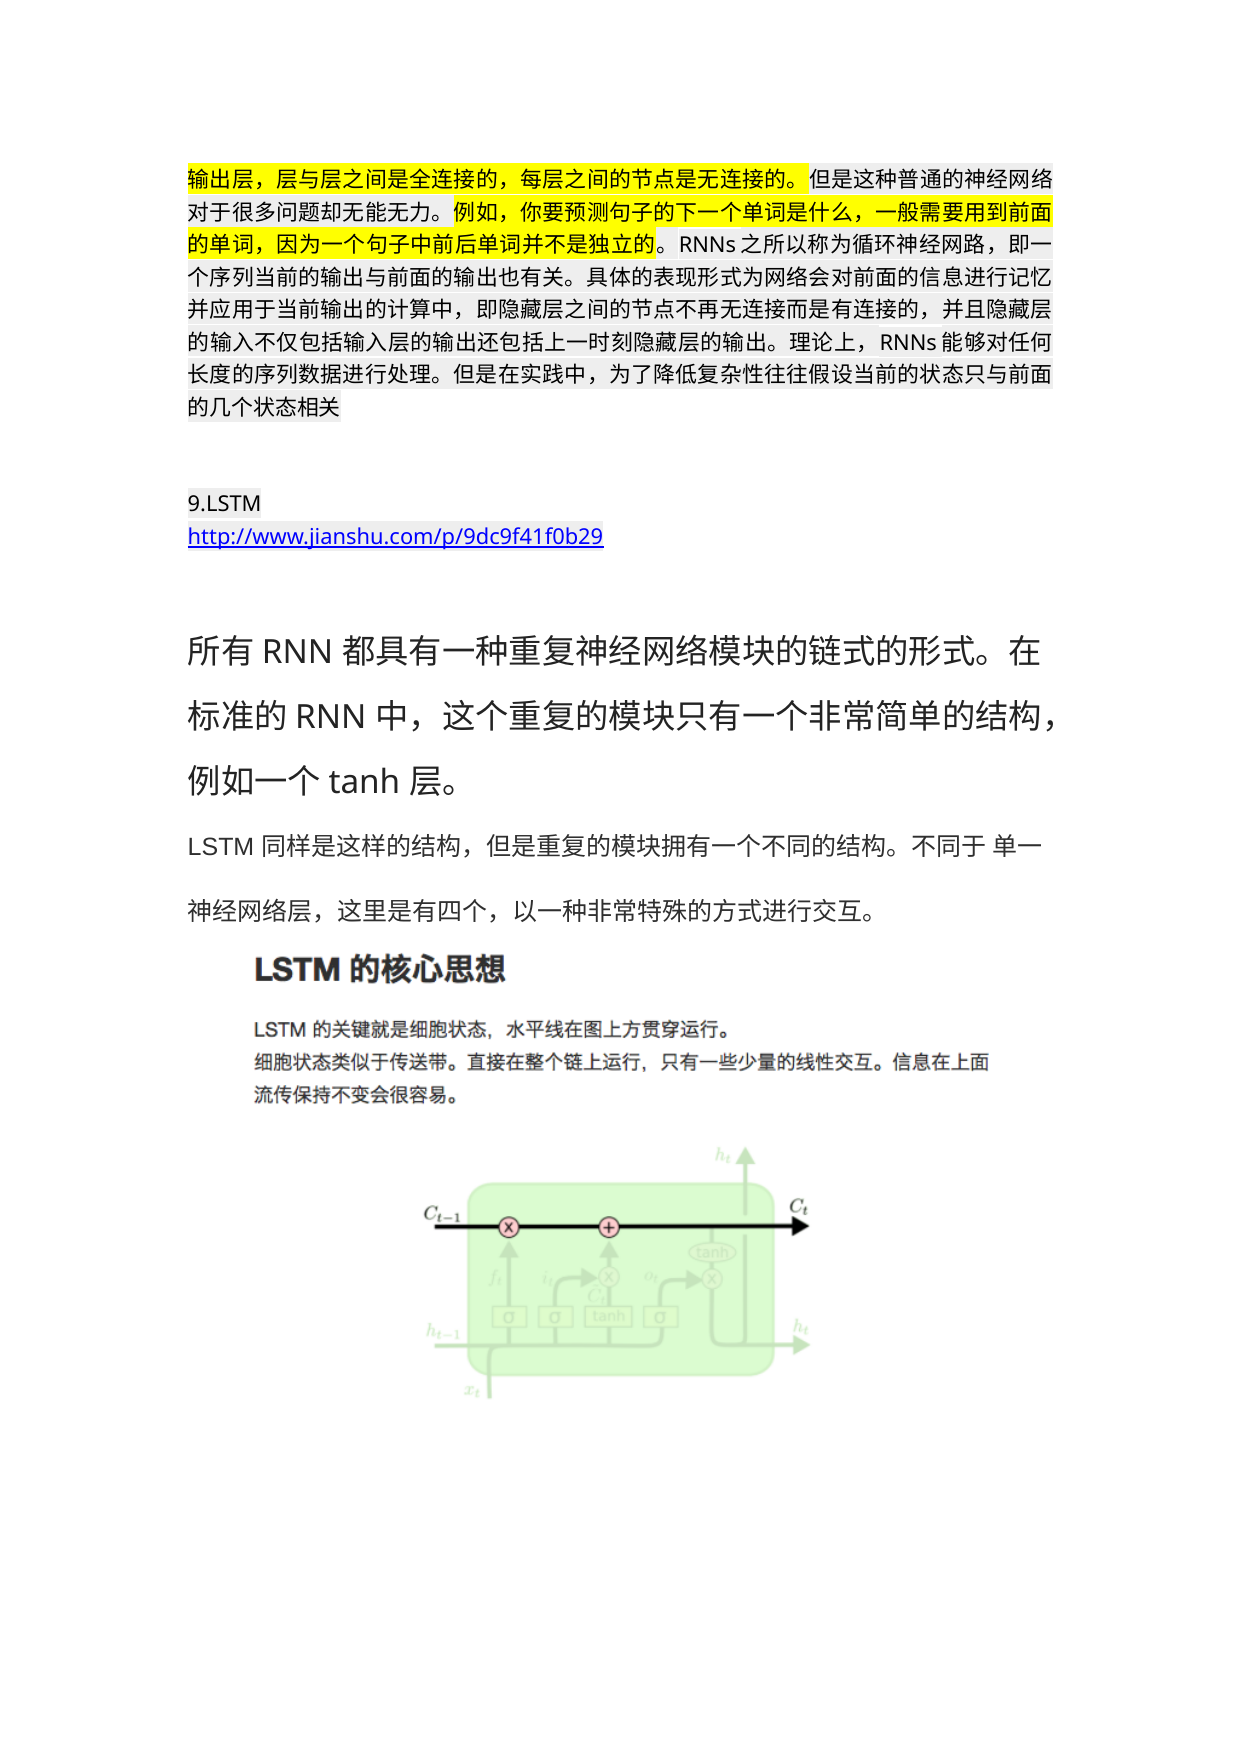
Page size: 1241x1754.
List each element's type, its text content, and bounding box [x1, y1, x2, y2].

text LSTM 同样是这样的结构，但是重复的模块拥有一个不同的结构。不同于 单一神经网络层，这里是有四个，以一种非常特殊的方式进行交互。 [187, 812, 1053, 942]
text RNNs的目的使用来处理序列数据。在传统的神经网络模型中，是从输入层到隐含层再到输出层，层与层之间是全连接的，每层之间的节点是无连接的。但是这种普通的神经网络对于很多问题却无能无力。例如，你要预测句子的下一个单词是什么，一般需要用到前面的单词，因为一个句子中前后单词并不是独立的。RNNs之所以称为循环神经网路，即一个序列当前的输出与前面的输出也有关。具体的表现形式为网络会对前面的信息进行记忆并应用于当前输出的计算中，即隐藏层之间的节点不再无连接而是有连接的，并且隐藏层的输入不仅包括输入层的输出还包括上一时刻隐藏层的输出。理论上，RNNs能够对任何长度的序列数据进行处理。但是在实践中，为了降低复杂性往往假设当前的状态只与前面的几个状态相关 [187, 162, 1053, 422]
text http://www.jianshu.com/p/9dc9f41f0b29 [187, 519, 1053, 552]
text 9.LSTM [187, 487, 1053, 519]
text 所有 RNN 都具有一种重复神经网络模块的链式的形式。在标准的 RNN 中，这个重复的模块只有一个非常简单的结构，例如一个 tanh 层。 [187, 617, 1053, 812]
picture [187, 942, 1053, 1414]
